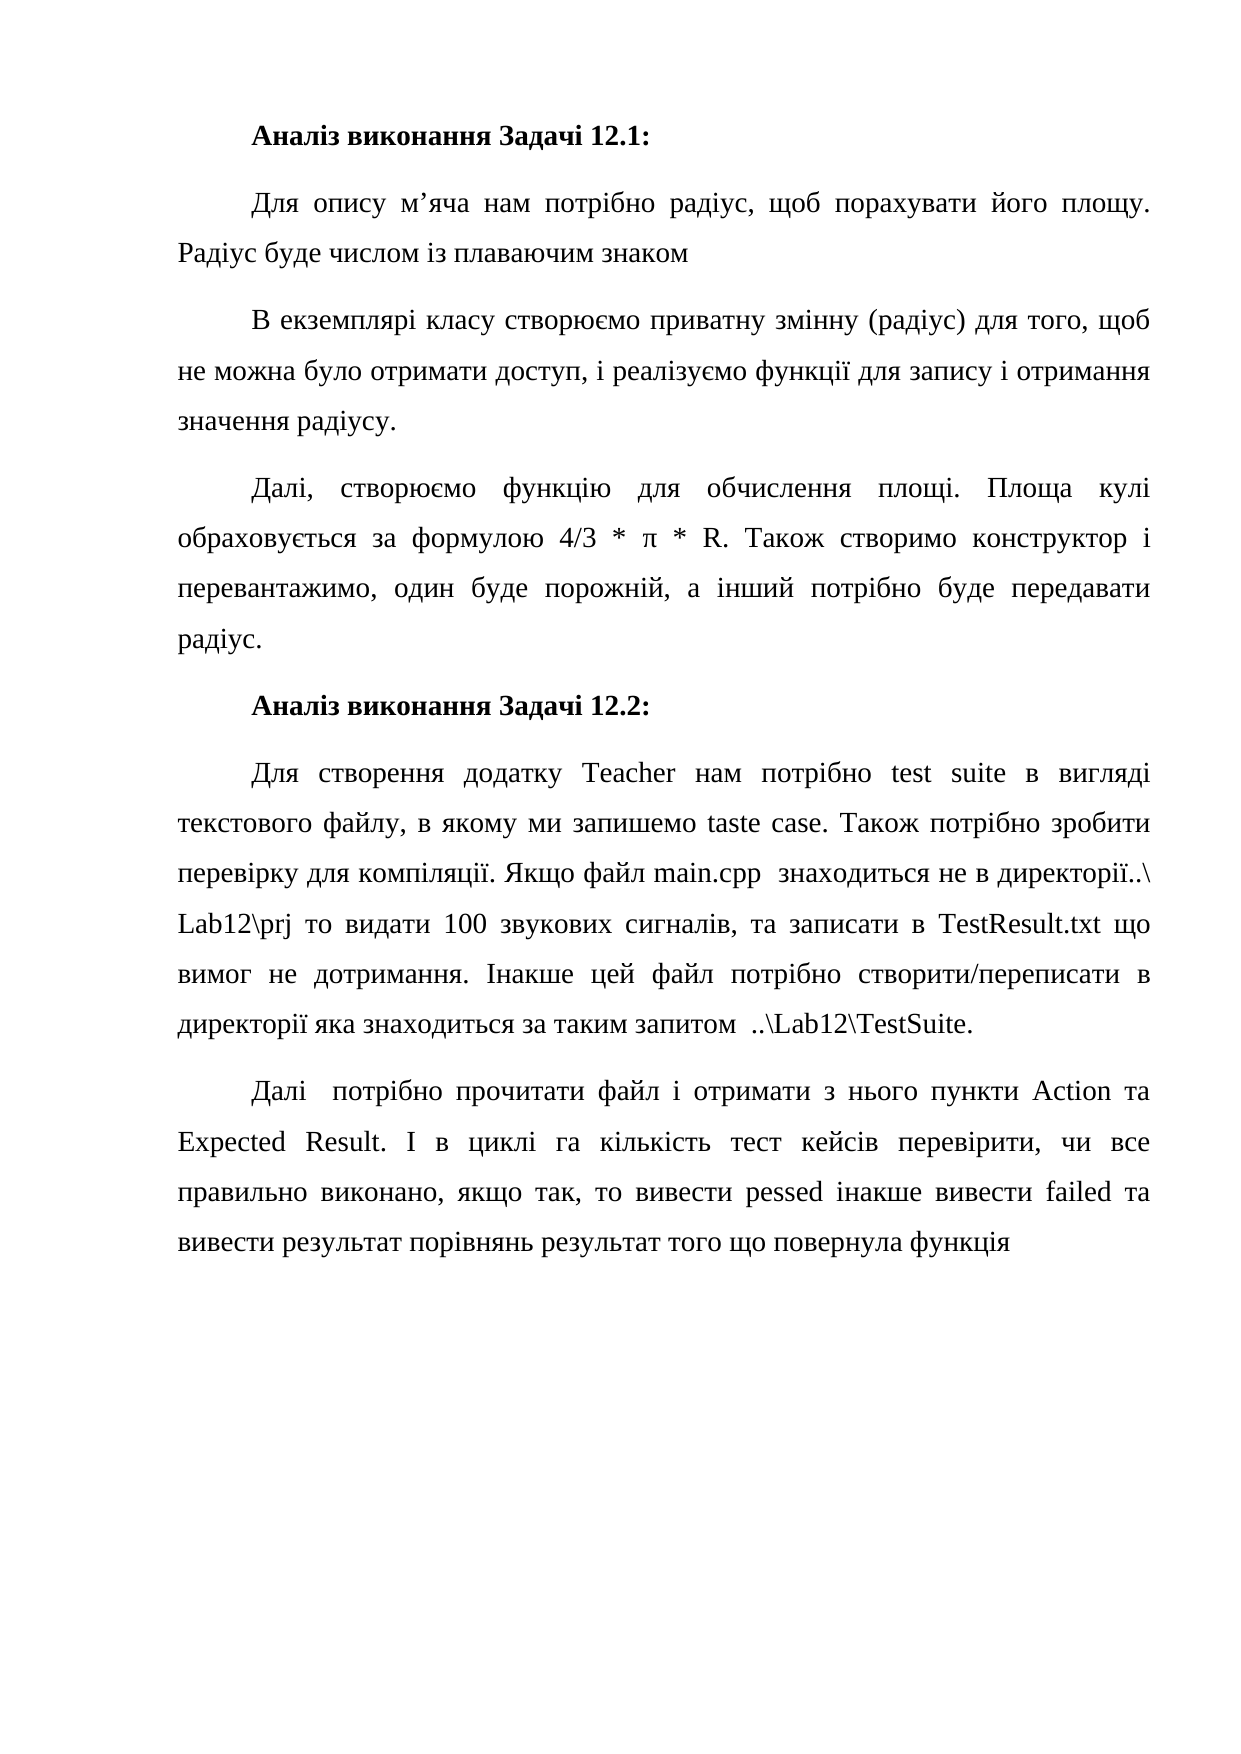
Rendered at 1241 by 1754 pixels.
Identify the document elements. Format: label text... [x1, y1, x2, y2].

text Далі потрібно прочитати файл і отримати з нього пункти Action та Expected Result. І в циклі га кількість тест кейсів перевірити, чи все правильно виконано, якщо так, то вивести pessed інакше вивести failed та вивести результат порівнянь результат того що повернула функція [177, 1073, 1152, 1258]
text Далі, створюємо функцію для обчислення площі. Площа кулі обраховується за формулою 4/3 * π * R. Також створимо конструктор і перевантажимо, один буде порожній, а інший потрібно буде передавати радіус. [177, 470, 1152, 654]
text Аналіз виконання Задачі 12.1: [177, 118, 1152, 152]
text Аналіз виконання Задачі 12.2: [177, 688, 1152, 721]
text Для опису м’яча нам потрібно радіус, щоб порахувати його площу. Радіус буде числом із плаваючим знаком [177, 185, 1152, 269]
text Для створення додатку Teacher нам потрібно test suite в вигляді текстового файлу, в якому ми запишемо taste case. Також потрібно зробити перевірку для компіляції. Якщо файл main.cpp знаходиться не в директорії..\ Lab12\prj то видати 100 звукових сигналів, та записати в TestResult.txt що вимог не дотримання. Інакше цей файл потрібно створити/переписати в директорії яка знаходиться за таким запитом ..\Lab12\TestSuite. [177, 755, 1152, 1040]
text В екземплярі класу створюємо приватну змінну (радіус) для того, щоб не можна було отримати доступ, і реалізуємо функції для запису і отримання значення радіусу. [177, 302, 1152, 437]
